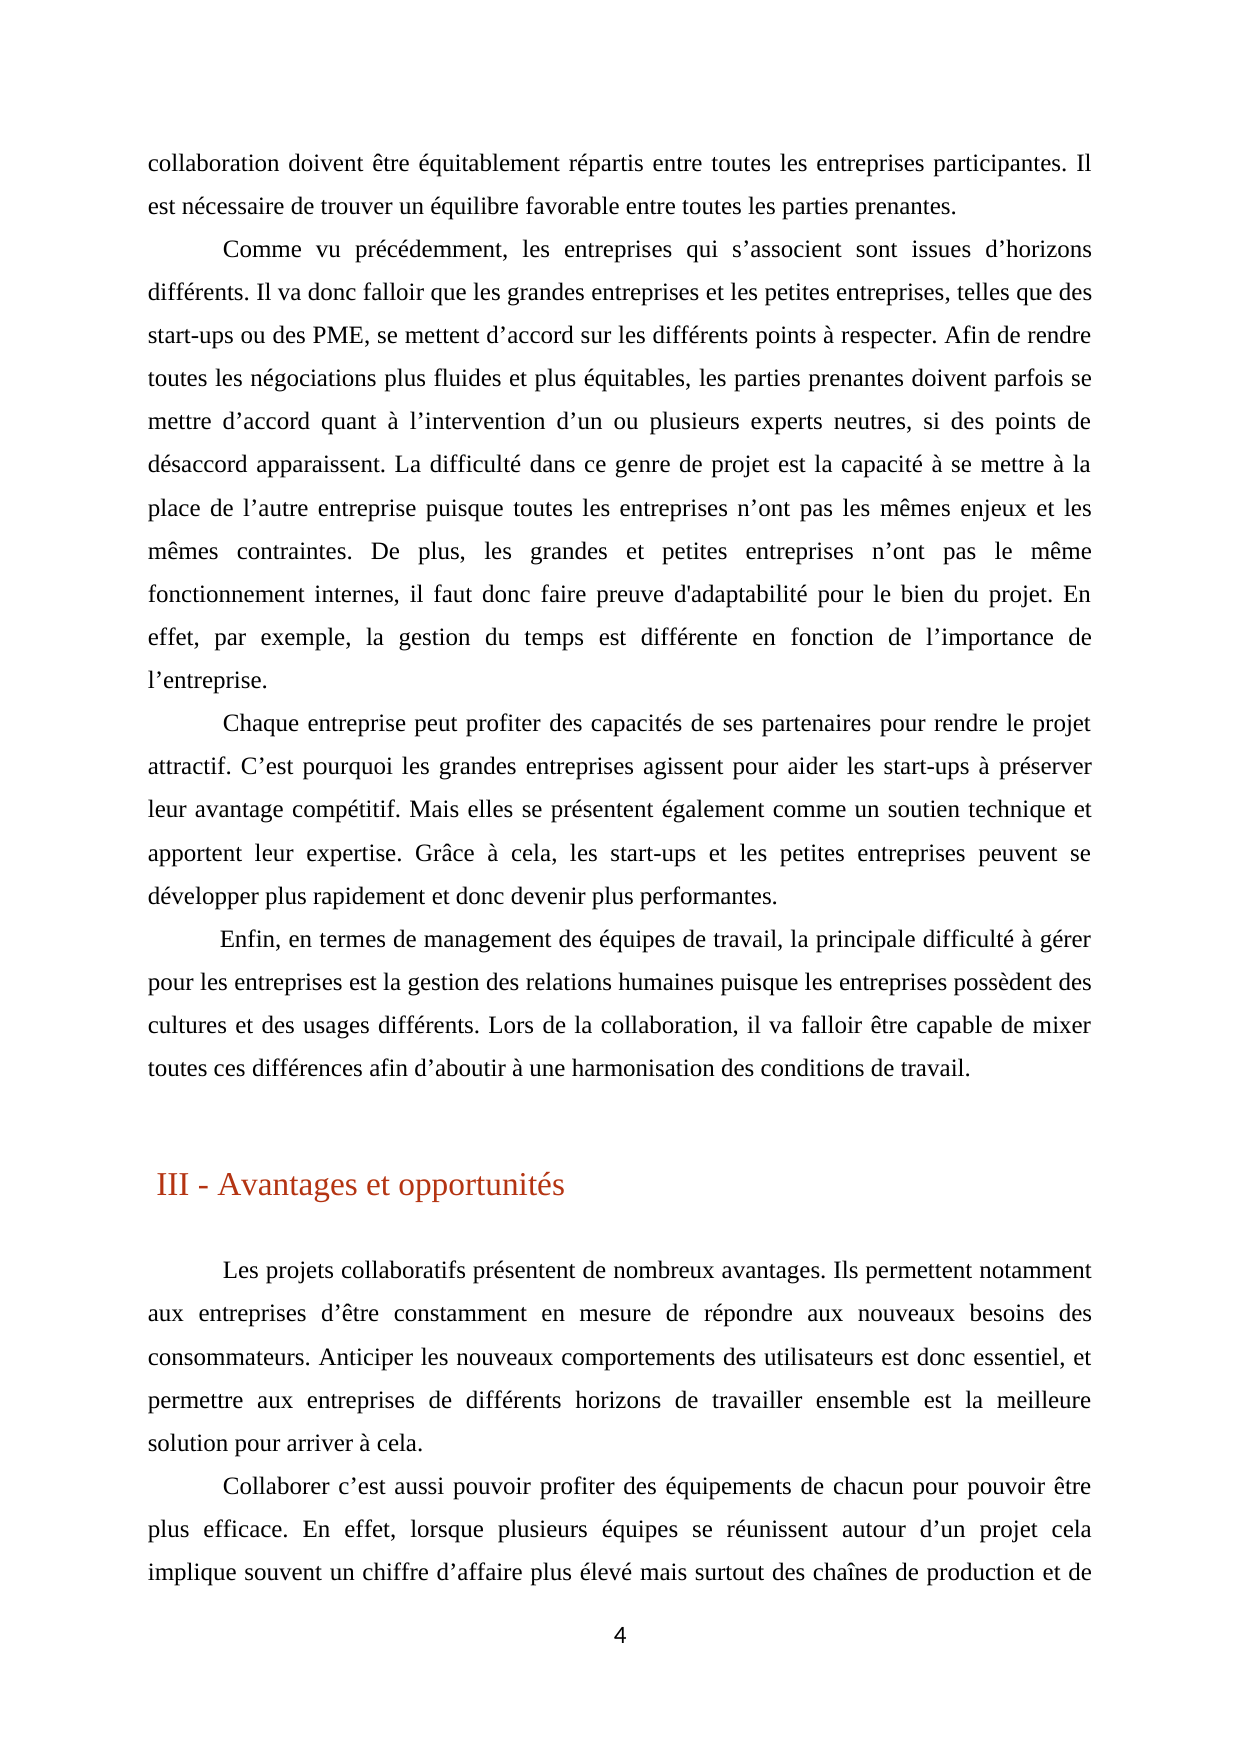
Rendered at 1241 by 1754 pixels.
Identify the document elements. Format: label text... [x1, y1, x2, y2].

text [148, 148, 1093, 219]
text Enfin, en termes de management des équipes de travail, la principale difficulté à gérer pour les entreprises est la gestion des relations humaines puisque les entreprises possèdent des cultures et des usages différents. Lors de la collaboration, il va falloir être capable de mixer toutes ces différences afin d’aboutir à une harmonisation des conditions de travail. [148, 924, 1093, 1082]
text Comme vu précédemment, les entreprises qui s’associent sont issues d’horizons différents. Il va donc falloir que les grandes entreprises et les petites entreprises, telles que des start-ups ou des PME, se mettent d’accord sur les différents points à respecter. Afin de rendre toutes les négociations plus fluides et plus équitables, les parties prenantes doivent parfois se mettre d’accord quant à l’intervention d’un ou plusieurs experts neutres, si des points de désaccord apparaissent. La difficulté dans ce genre de projet est la capacité à se mettre à la place de l’autre entreprise puisque toutes les entreprises n’ont pas les mêmes enjeux et les mêmes contraintes. De plus, les grandes et petites entreprises n’ont pas le même fonctionnement internes, il faut donc faire preuve d'adaptabilité pour le bien du projet. En effet, par exemple, la gestion du temps est différente en fonction de l’importance de l’entreprise. [148, 234, 1093, 694]
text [148, 1471, 1093, 1586]
text Chaque entreprise peut profiter des capacités de ses partenaires pour rendre le projet attractif. C’est pourquoi les grandes entreprises agissent pour aider les start-ups à préserver leur avantage compétitif. Mais elles se présentent également comme un soutien technique et apportent leur expertise. Grâce à cela, les start-ups et les petites entreprises peuvent se développer plus rapidement et donc devenir plus performantes. [148, 708, 1093, 909]
subtitle III - Avantages et opportunités [148, 1164, 1093, 1203]
text Les projets collaboratifs présentent de nombreux avantages. Ils permettent notamment aux entreprises d’être constamment en mesure de répondre aux nouveaux besoins des consommateurs. Anticiper les nouveaux comportements des utilisateurs est donc essentiel, et permettre aux entreprises de différents horizons de travailler ensemble est la meilleure solution pour arriver à cela. [148, 1255, 1093, 1457]
